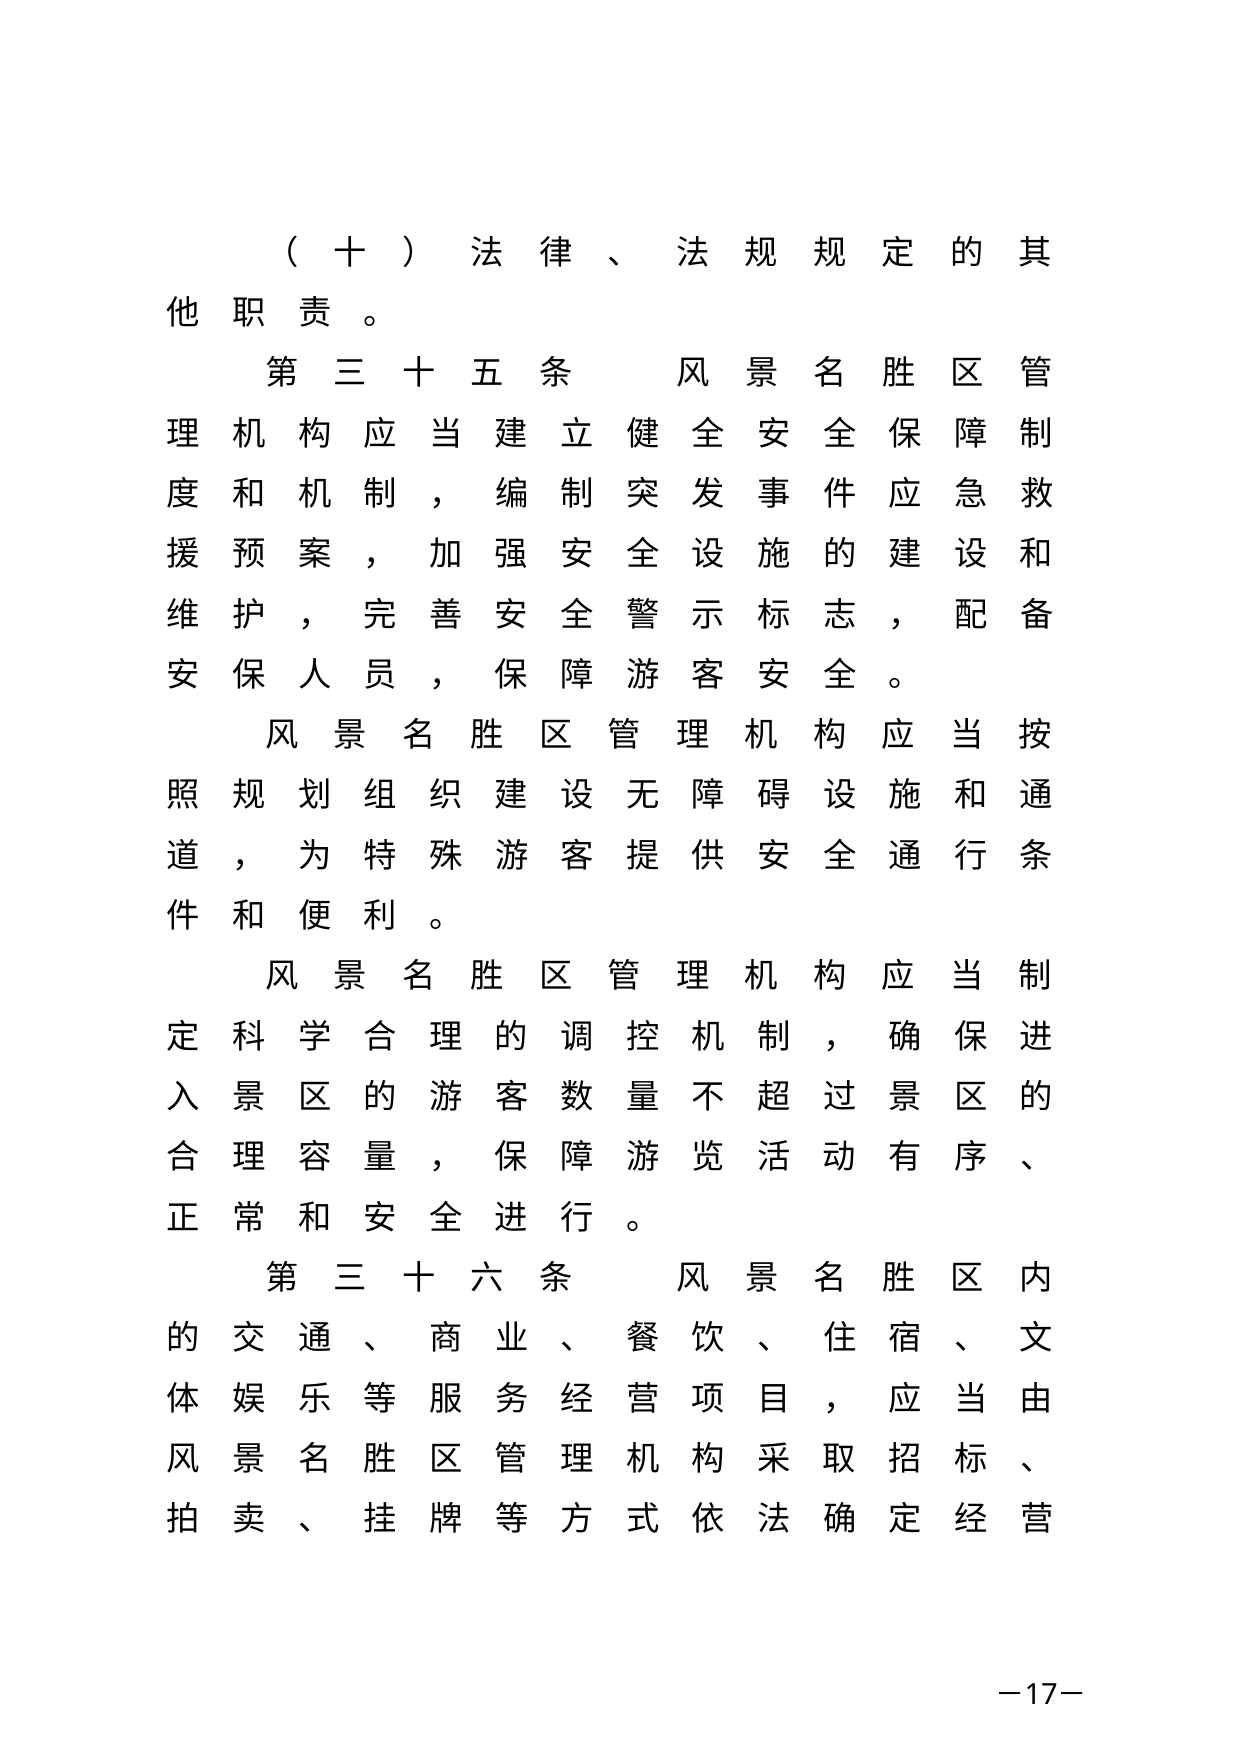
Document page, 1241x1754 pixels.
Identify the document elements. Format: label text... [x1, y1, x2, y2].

text 风景名胜区管理机构应当制定科学合理的调控机制，确保进入景区的游客数量不超过景区的合理容量，保障游览活动有序、正常和安全进行。 [167, 943, 1085, 1245]
text （十）法律、法规规定的其他职责。 [167, 219, 1085, 340]
text 第三十五条 风景名胜区管理机构应当建立健全安全保障制度和机制，编制突发事件应急救援预案，加强安全设施的建设和维护，完善安全警示标志，配备安保人员，保障游客安全。 [167, 340, 1085, 702]
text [167, 1245, 1085, 1546]
text 风景名胜区管理机构应当按照规划组织建设无障碍设施和通道，为特殊游客提供安全通行条件和便利。 [167, 702, 1085, 943]
